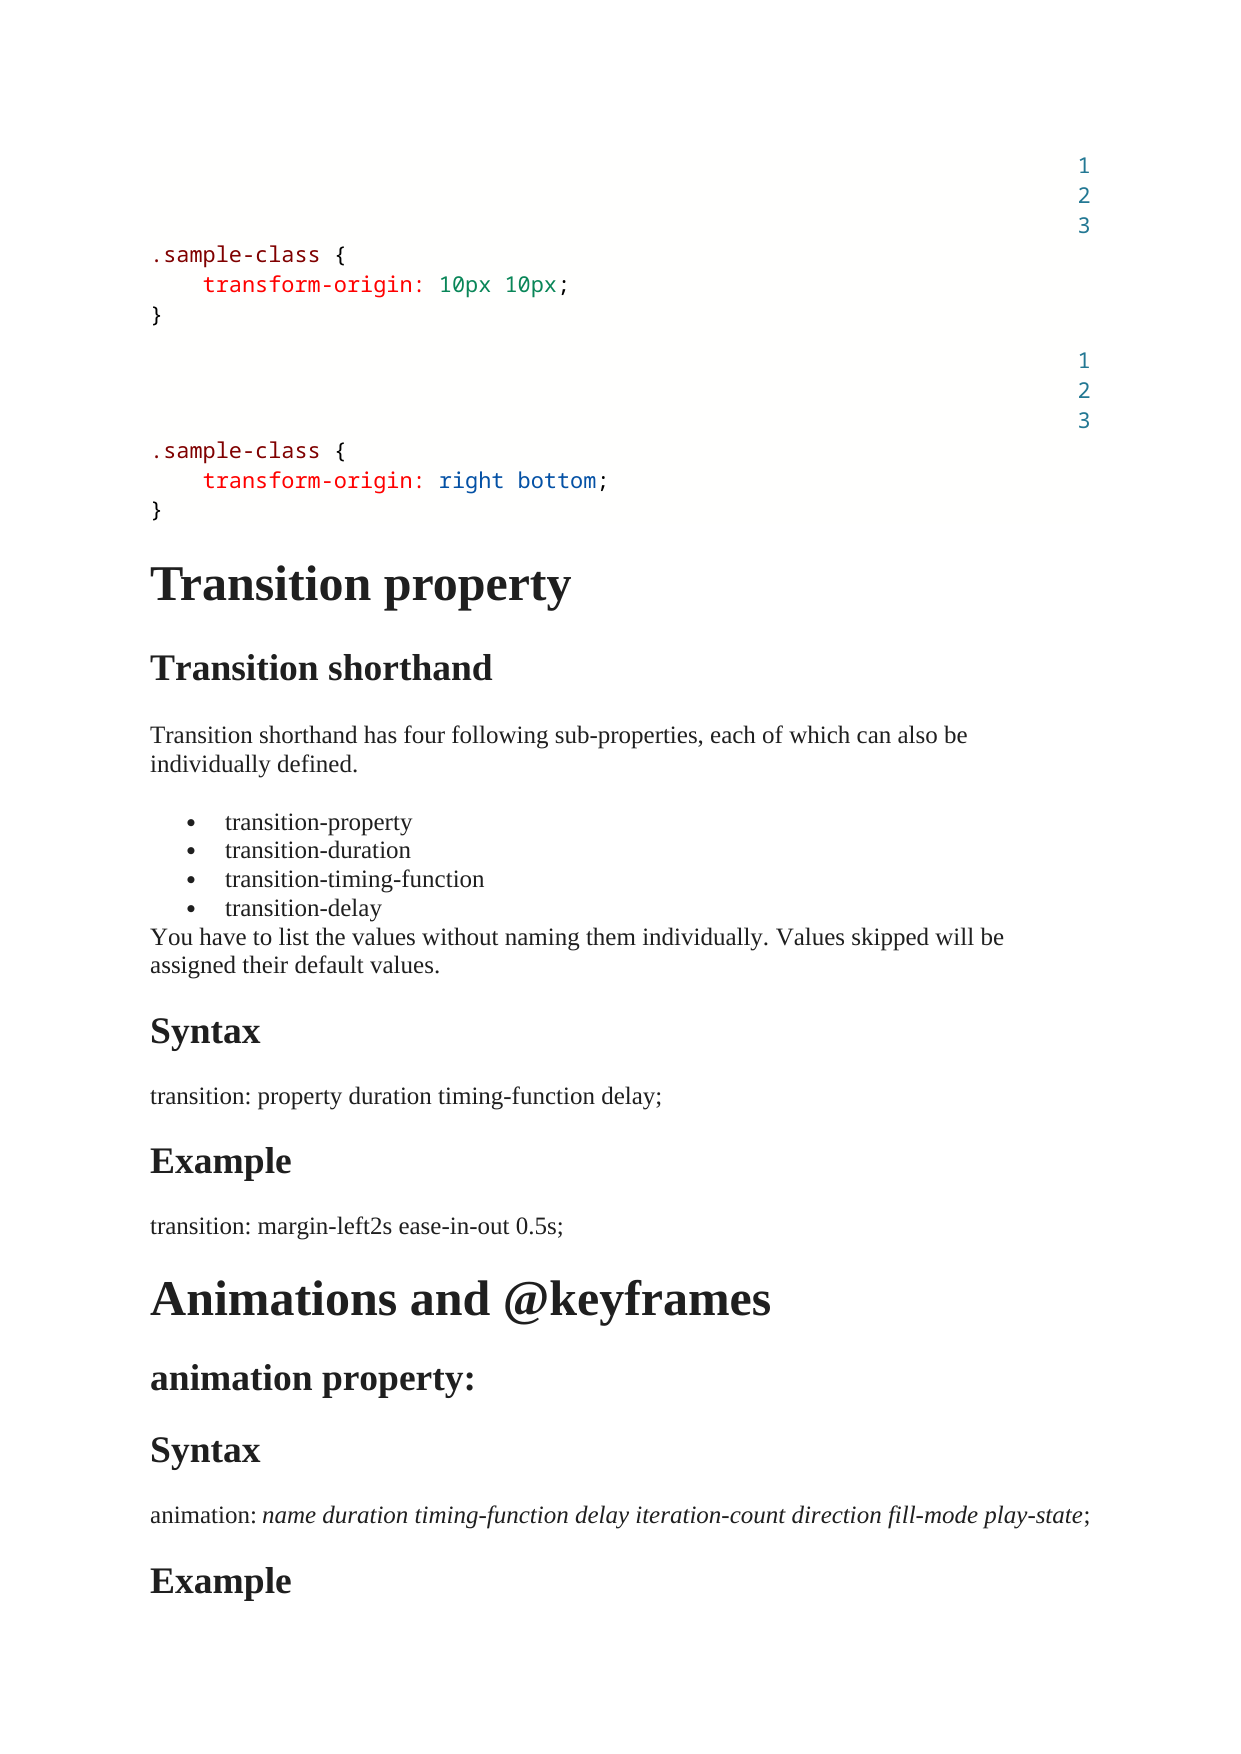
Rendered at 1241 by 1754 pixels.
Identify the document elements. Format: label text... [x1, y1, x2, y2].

text 1 [150, 345, 1090, 375]
text transition: margin-left2s ease-in-out 0.5s; [150, 1211, 1090, 1240]
text Example [150, 1139, 1090, 1182]
text Syntax [150, 1008, 1090, 1052]
text } [150, 299, 1090, 329]
list transition-property [187, 807, 1090, 836]
text transform-origin: right bottom; [150, 464, 1090, 494]
text .sample-class { [150, 435, 1090, 464]
text 1 [150, 150, 1090, 180]
list transition-timing-function [187, 864, 1090, 893]
text Example [150, 1558, 1090, 1601]
list transition-delay [187, 893, 1090, 922]
text 3 [150, 209, 1090, 239]
text You have to list the values without naming them individually. Values skipped will be assigned their default values. [150, 922, 1090, 979]
text animation: name duration timing-function delay iteration-count direction fill-mode play-state; [150, 1500, 1090, 1529]
text Transition shorthand has four following sub-properties, each of which can also be individually defined. [150, 720, 1090, 778]
text Transition property [150, 553, 1090, 611]
text Syntax [150, 1428, 1090, 1471]
text Animations and @keyframes [150, 1269, 1090, 1326]
text transform-origin: 10px 10px; [150, 269, 1090, 299]
text 3 [150, 405, 1090, 435]
text animation property: [150, 1356, 1090, 1399]
text .sample-class { [150, 239, 1090, 269]
text Transition shorthand [150, 640, 1090, 691]
text 2 [150, 180, 1090, 209]
text } [150, 494, 1090, 524]
text 2 [150, 375, 1090, 405]
text transition: property duration timing-function delay; [150, 1081, 1090, 1109]
list transition-duration [187, 836, 1090, 864]
